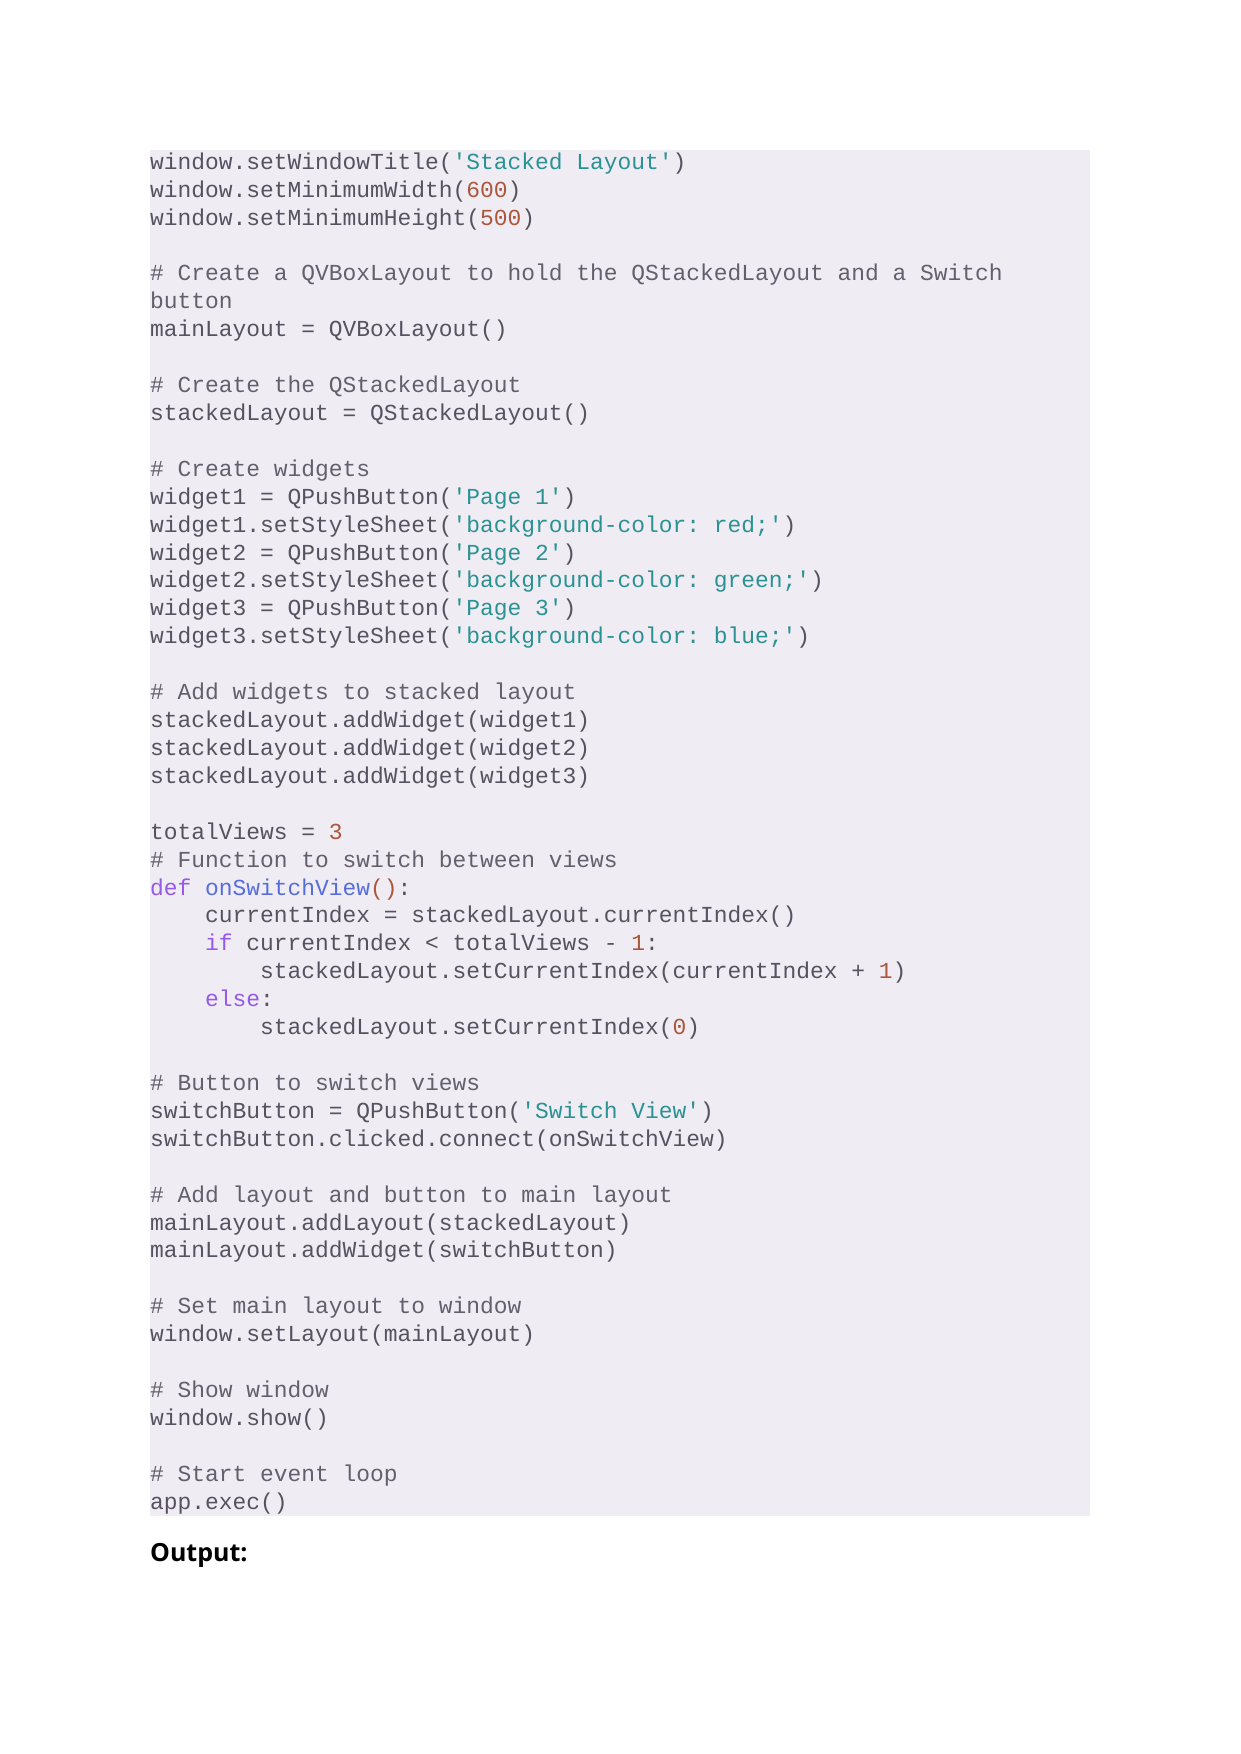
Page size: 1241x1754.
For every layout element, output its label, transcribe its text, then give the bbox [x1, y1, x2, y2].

text Output: [150, 1534, 1090, 1569]
